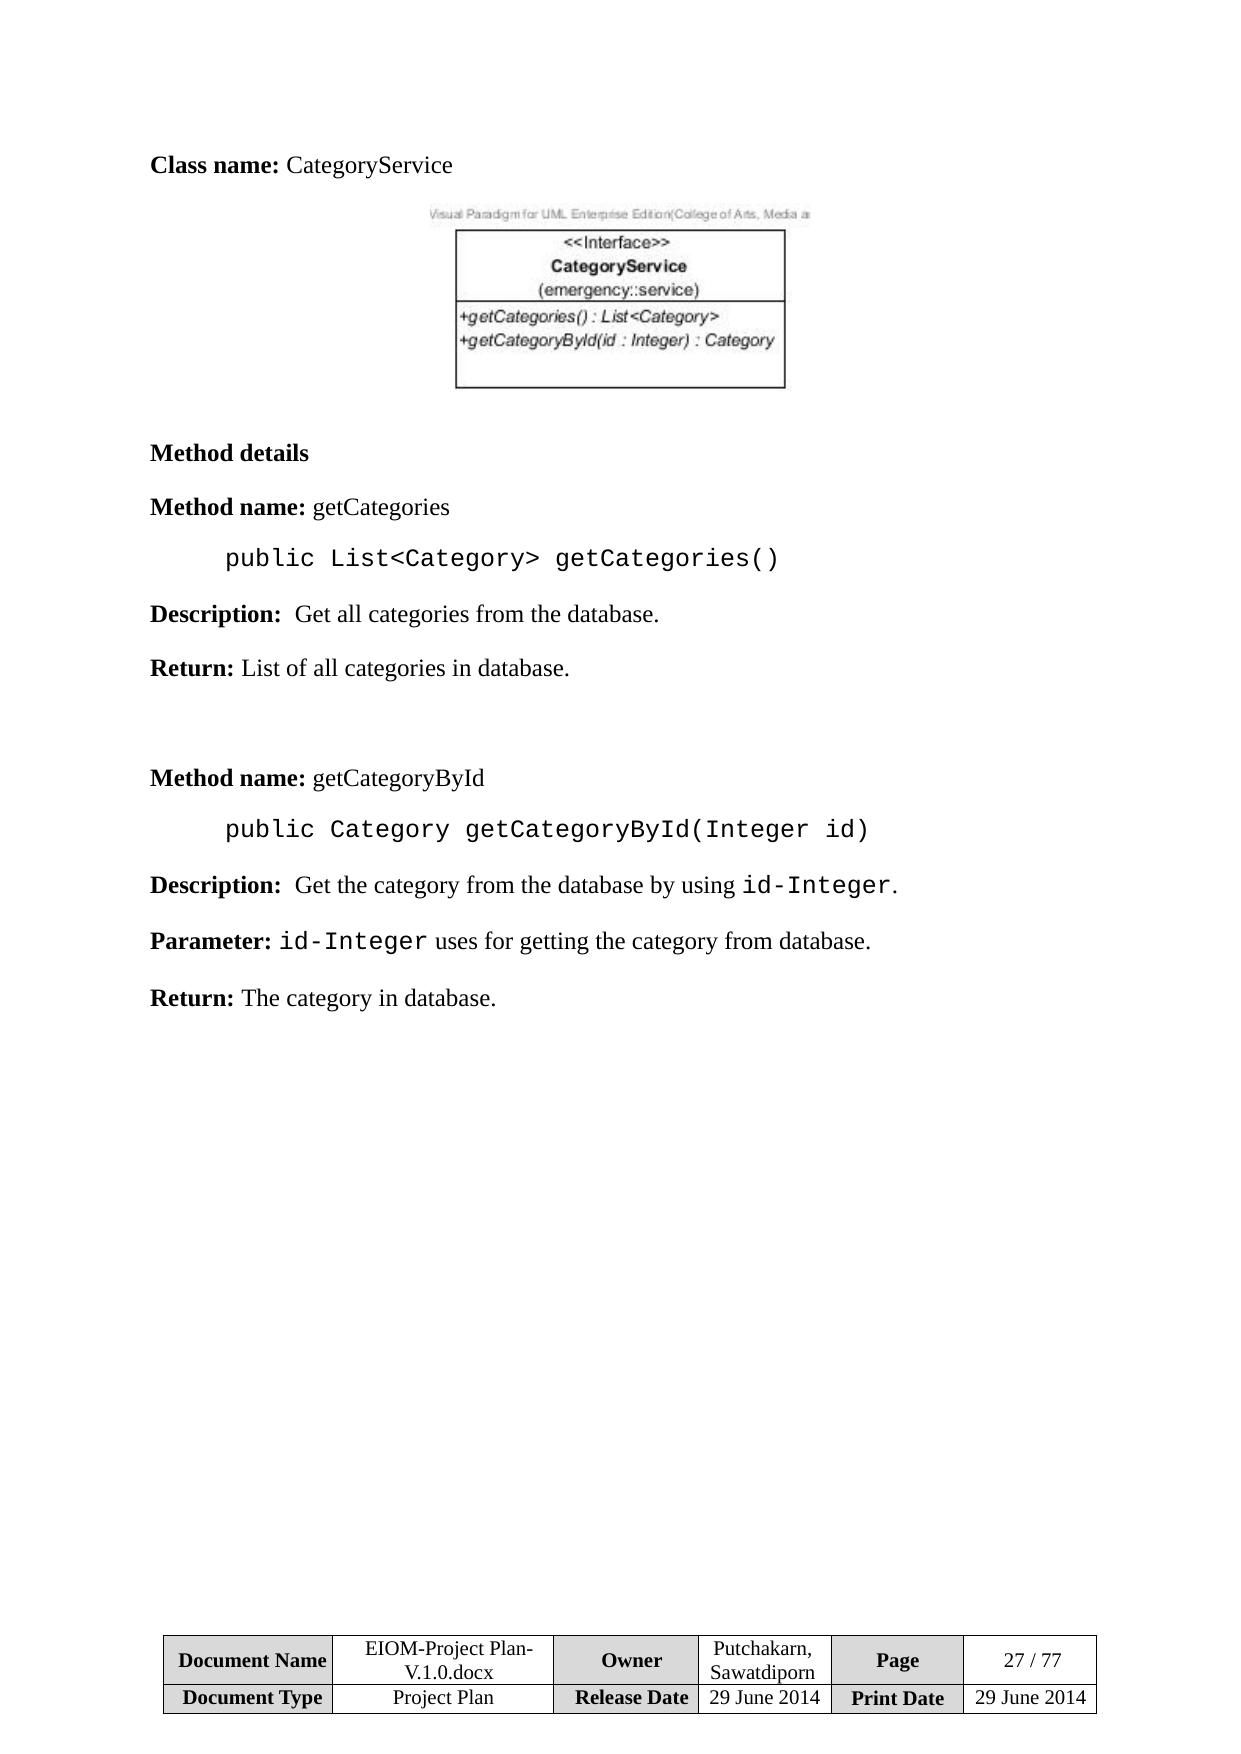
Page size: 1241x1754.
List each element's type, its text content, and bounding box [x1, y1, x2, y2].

text Description: Get all categories from the database. [150, 599, 1090, 628]
text Return: The category in database. [150, 983, 1090, 1011]
text public Category getCategoryById(Integer id) [150, 817, 1090, 845]
text Class name: CategoryService [150, 150, 1090, 179]
text Method details [150, 438, 1090, 467]
text Method name: getCategoryById [150, 763, 1090, 792]
picture [429, 203, 811, 414]
text Method name: getCategories [150, 492, 1090, 521]
text Description: Get the category from the database by using id-Integer. [150, 870, 1090, 901]
text public List<Category> getCategories() [150, 546, 1090, 574]
text Return: List of all categories in database. [150, 653, 1090, 682]
text Parameter: id-Integer uses for getting the category from database. [150, 926, 1090, 957]
